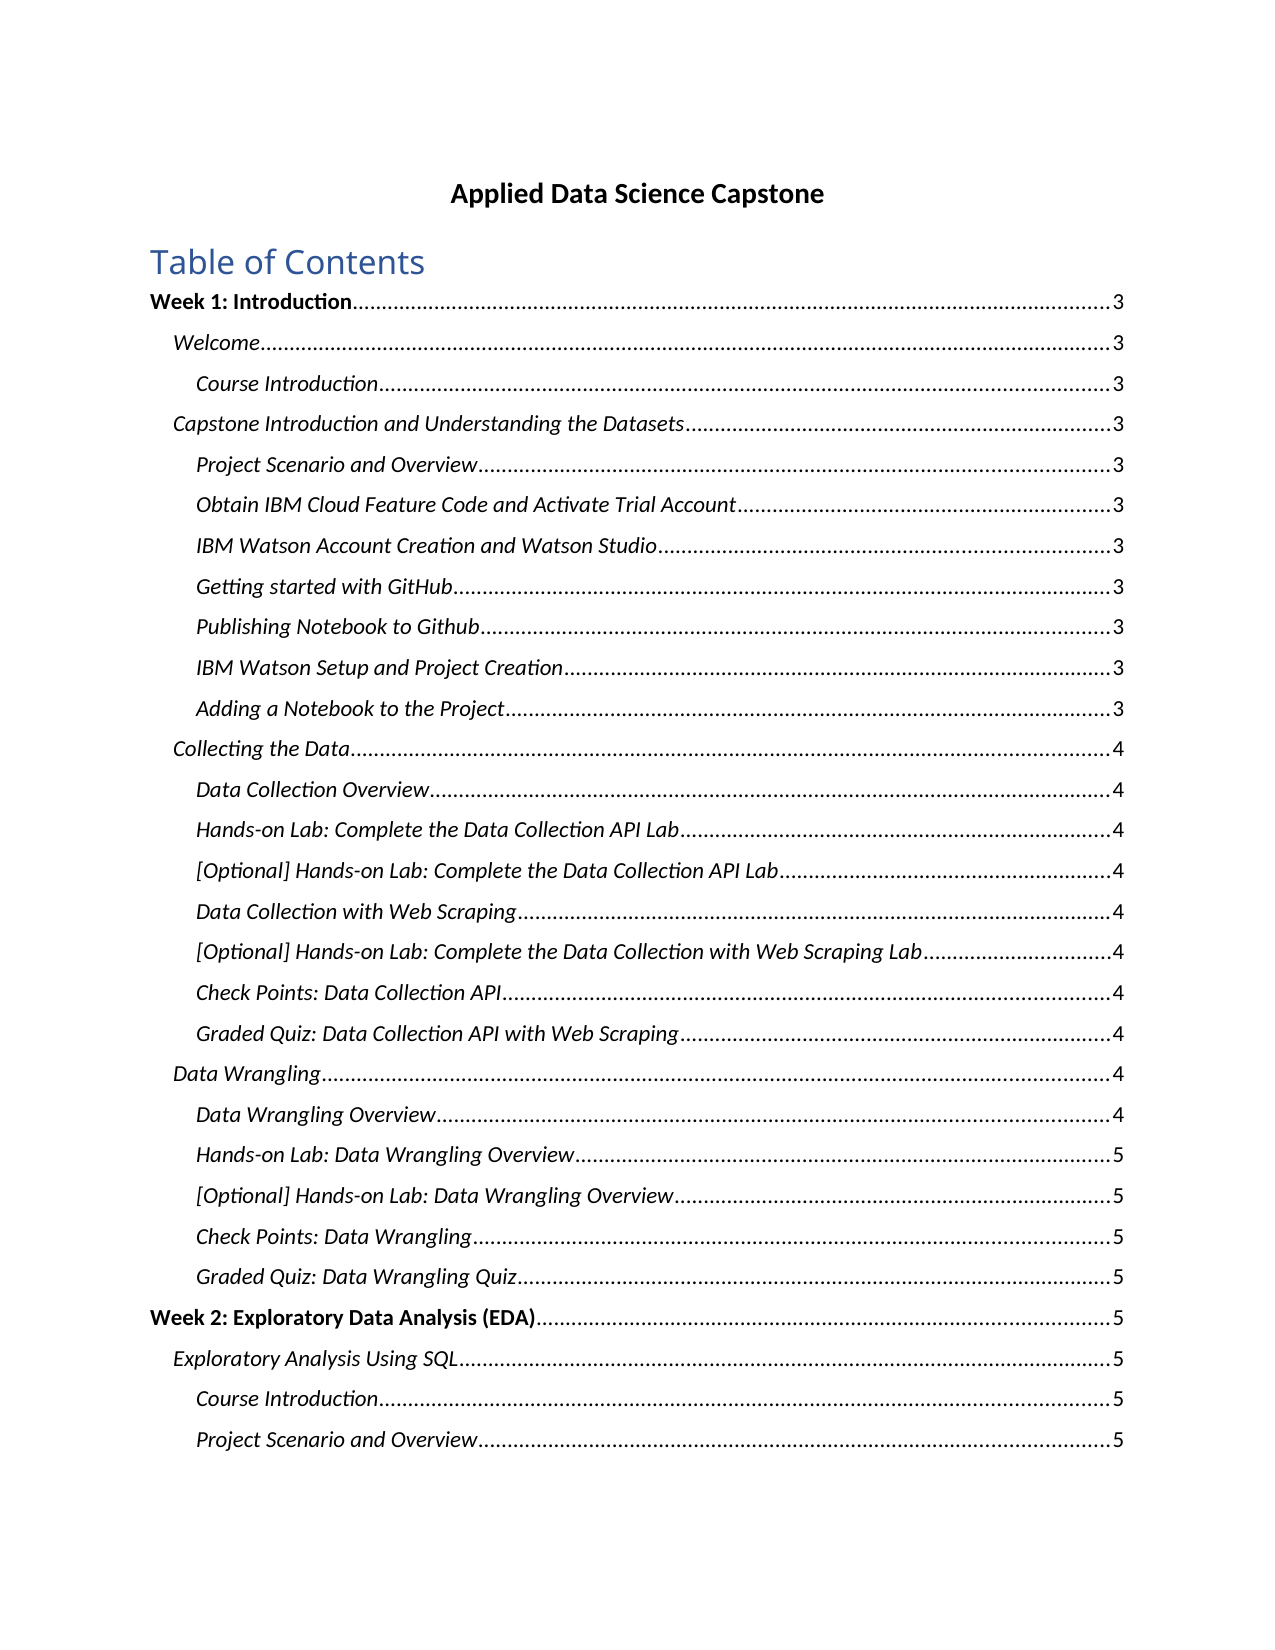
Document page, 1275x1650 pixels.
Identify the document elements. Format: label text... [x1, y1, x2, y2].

subtitle Applied Data Science Capstone [150, 175, 1125, 211]
